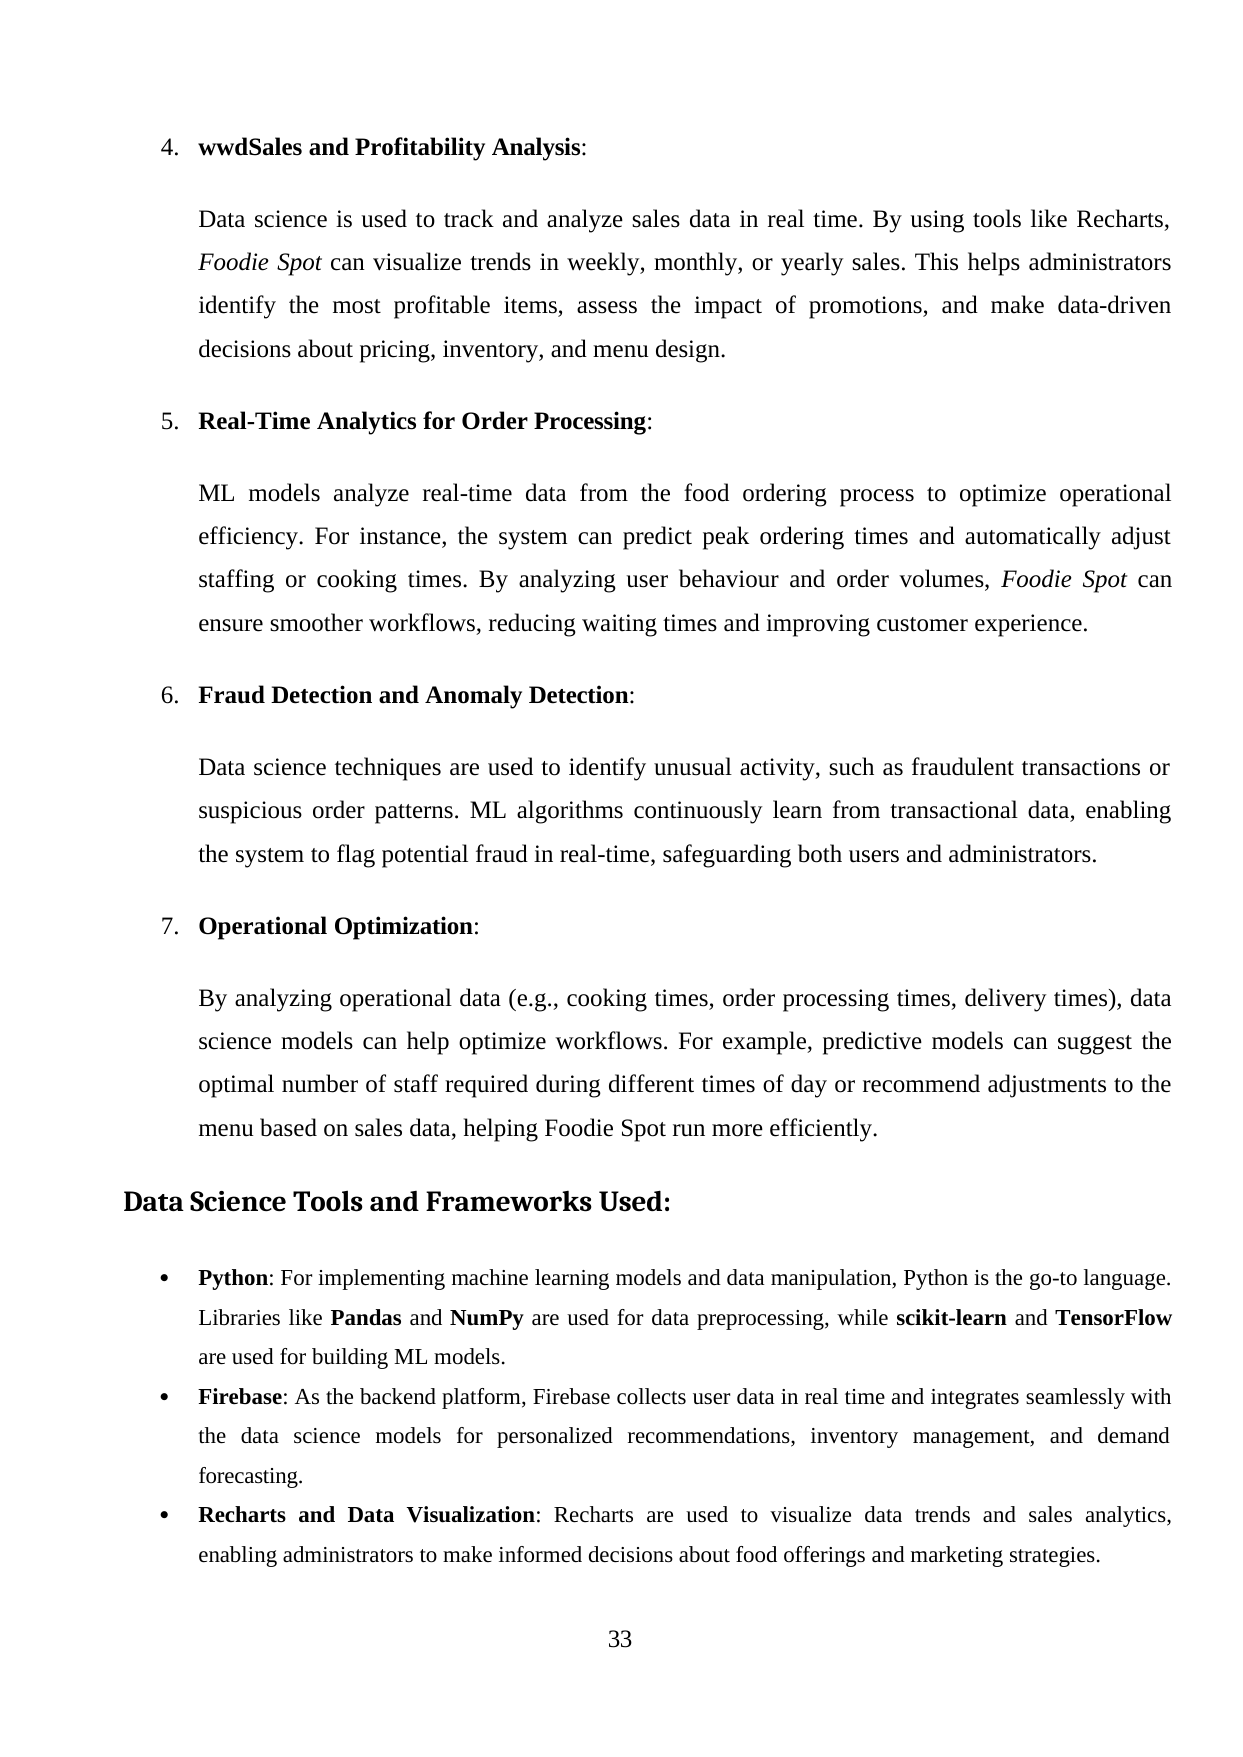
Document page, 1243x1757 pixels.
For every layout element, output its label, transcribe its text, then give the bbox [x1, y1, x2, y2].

subtitle Data Science Tools and Frameworks Used: [123, 1185, 1184, 1219]
text Data science is used to track and analyze sales data in real time. By using tools like Recharts, Foodie Spot can visualize trends in weekly, monthly, or yearly sales. This helps administrators identify the most profitable items, assess the impact of promotions, and make data-driven decisions about pricing, inventory, and menu design. [198, 204, 1172, 362]
list Recharts and Data Visualization: Recharts are used to visualize data trends and sales analytics, enabling administrators to make informed decisions about food offerings and marketing strategies. [161, 1501, 1172, 1567]
list Python: For implementing machine learning models and data manipulation, Python is the go-to language. Libraries like Pandas and NumPy are used for data preprocessing, while scikit-learn and TensorFlow are used for building ML models. [161, 1264, 1173, 1370]
subtitle Operational Optimization: [161, 911, 1184, 940]
text By analyzing operational data (e.g., cooking times, order processing times, delivery times), data science models can help optimize workflows. For example, predictive models can suggest the optimal number of staff required during different times of day or recommend adjustments to the menu based on sales data, helping Foodie Spot run more efficiently. [198, 983, 1173, 1141]
text Data science techniques are used to identify unusual activity, such as fraudulent transactions or suspicious order patterns. ML algorithms continuously learn from transactional data, enabling the system to flag potential fraud in real-time, safeguarding both users and administrators. [198, 752, 1172, 867]
subtitle wwdSales and Profitability Analysis: [161, 132, 1184, 161]
subtitle Fraud Detection and Anomaly Detection: [161, 680, 1184, 709]
subtitle Real-Time Analytics for Order Processing: [161, 406, 1184, 435]
text ML models analyze real-time data from the food ordering process to optimize operational efficiency. For instance, the system can predict peak ordering times and automatically adjust staffing or cooking times. By analyzing user behaviour and order volumes, Foodie Spot can ensure smoother workflows, reducing waiting times and improving customer experience. [198, 478, 1173, 636]
list Firebase: As the backend platform, Firebase collects user data in real time and integrates seamlessly with the data science models for personalized recommendations, inventory management, and demand forecasting. [161, 1383, 1172, 1488]
